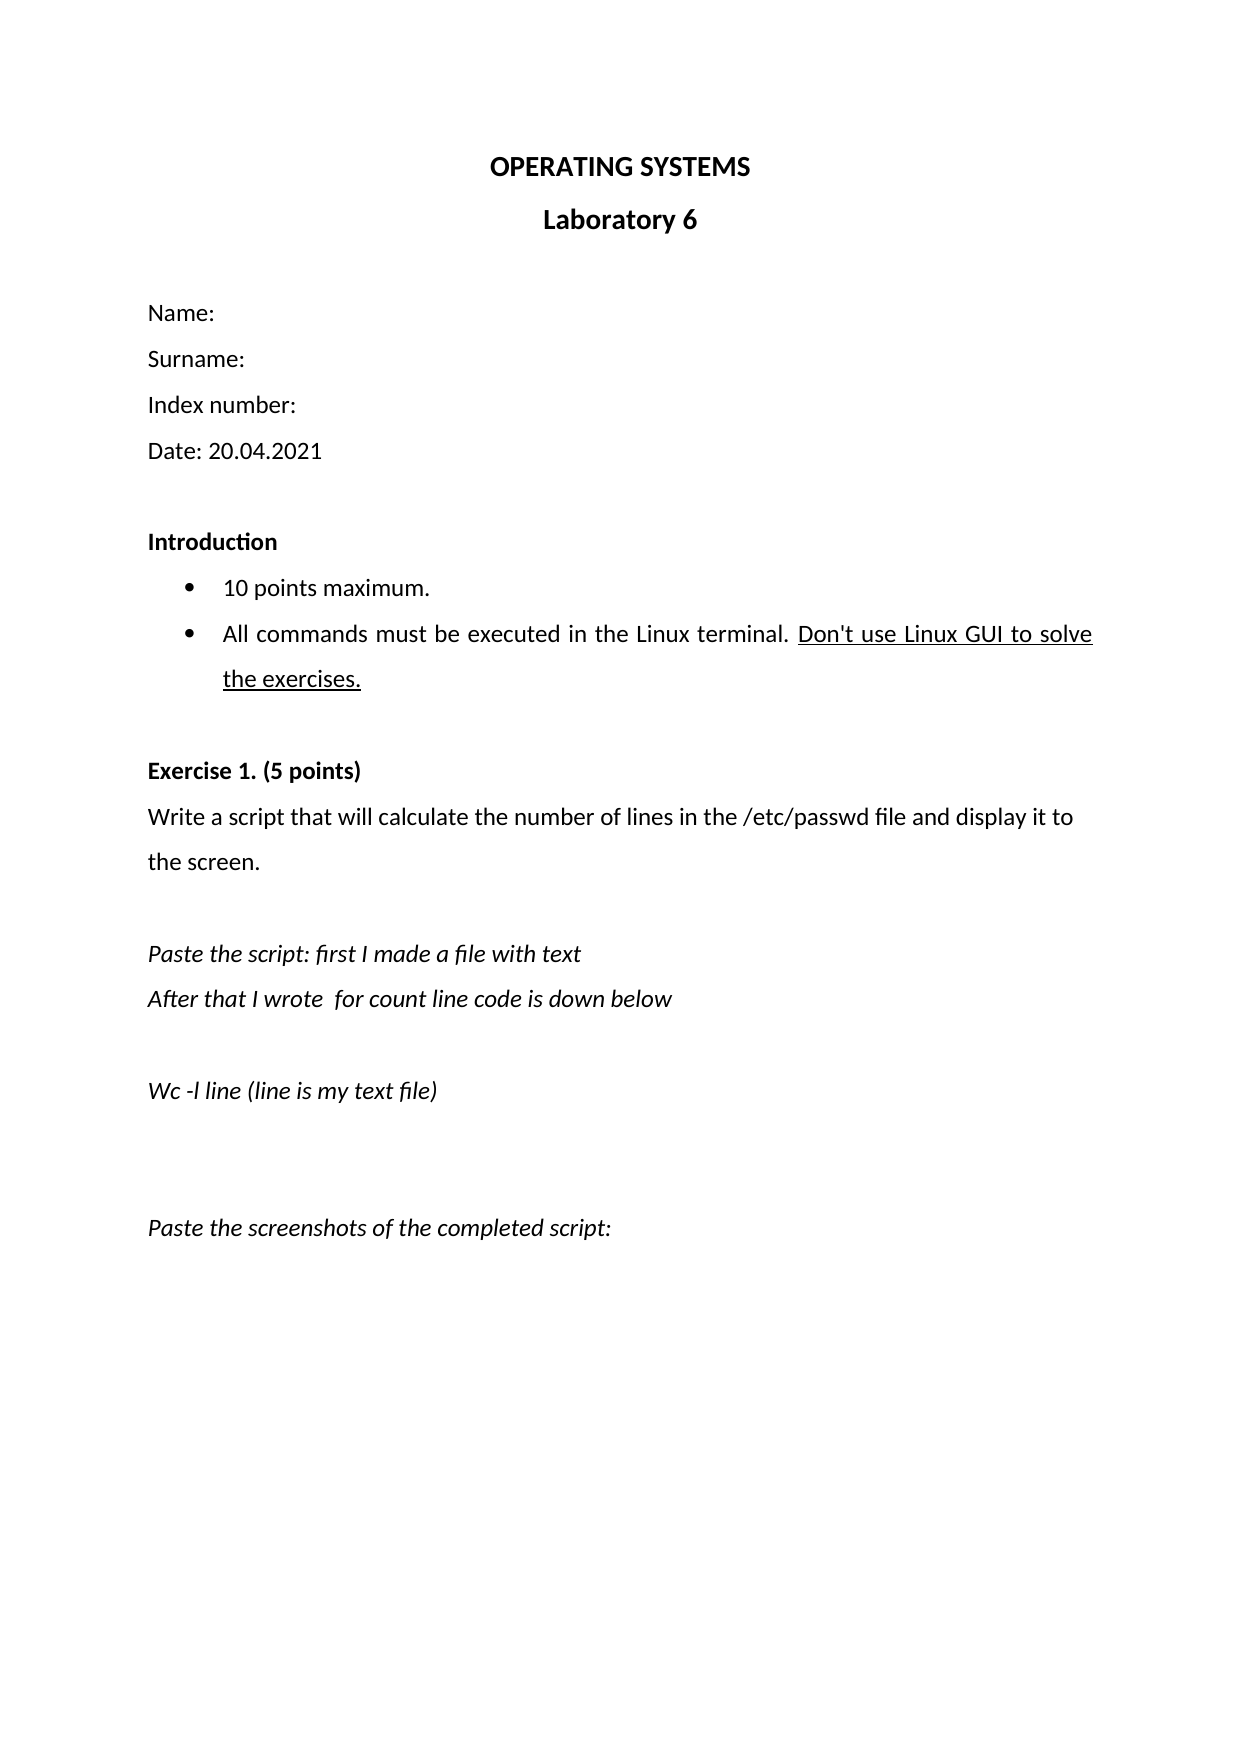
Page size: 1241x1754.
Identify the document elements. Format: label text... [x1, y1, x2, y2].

text Wc -l line (line is my text file) [148, 1075, 1093, 1106]
text Exercise 1. (5 points) [148, 755, 1093, 785]
text Introduction [148, 526, 1093, 557]
text Paste the script: first I made a file with text [148, 938, 1093, 968]
text Index number: [148, 389, 1093, 419]
list All commands must be executed in the Linux terminal. Don't use Linux GUI to solve the exercises. [185, 618, 1093, 694]
text Name: [148, 298, 1093, 328]
text Paste the screenshots of the completed script: [148, 1212, 1093, 1243]
text Write a script that will calculate the number of lines in the /etc/passwd file and display it to the screen. [148, 801, 1093, 877]
text Date: 20.04.2021 [148, 435, 1093, 465]
text After that I wrote for count line code is down below [148, 983, 1093, 1014]
text Surname: [148, 343, 1093, 374]
text OPERATING SYSTEMS [148, 148, 1093, 183]
list 10 points maximum. [185, 572, 1093, 602]
text Laboratory 6 [148, 201, 1093, 282]
